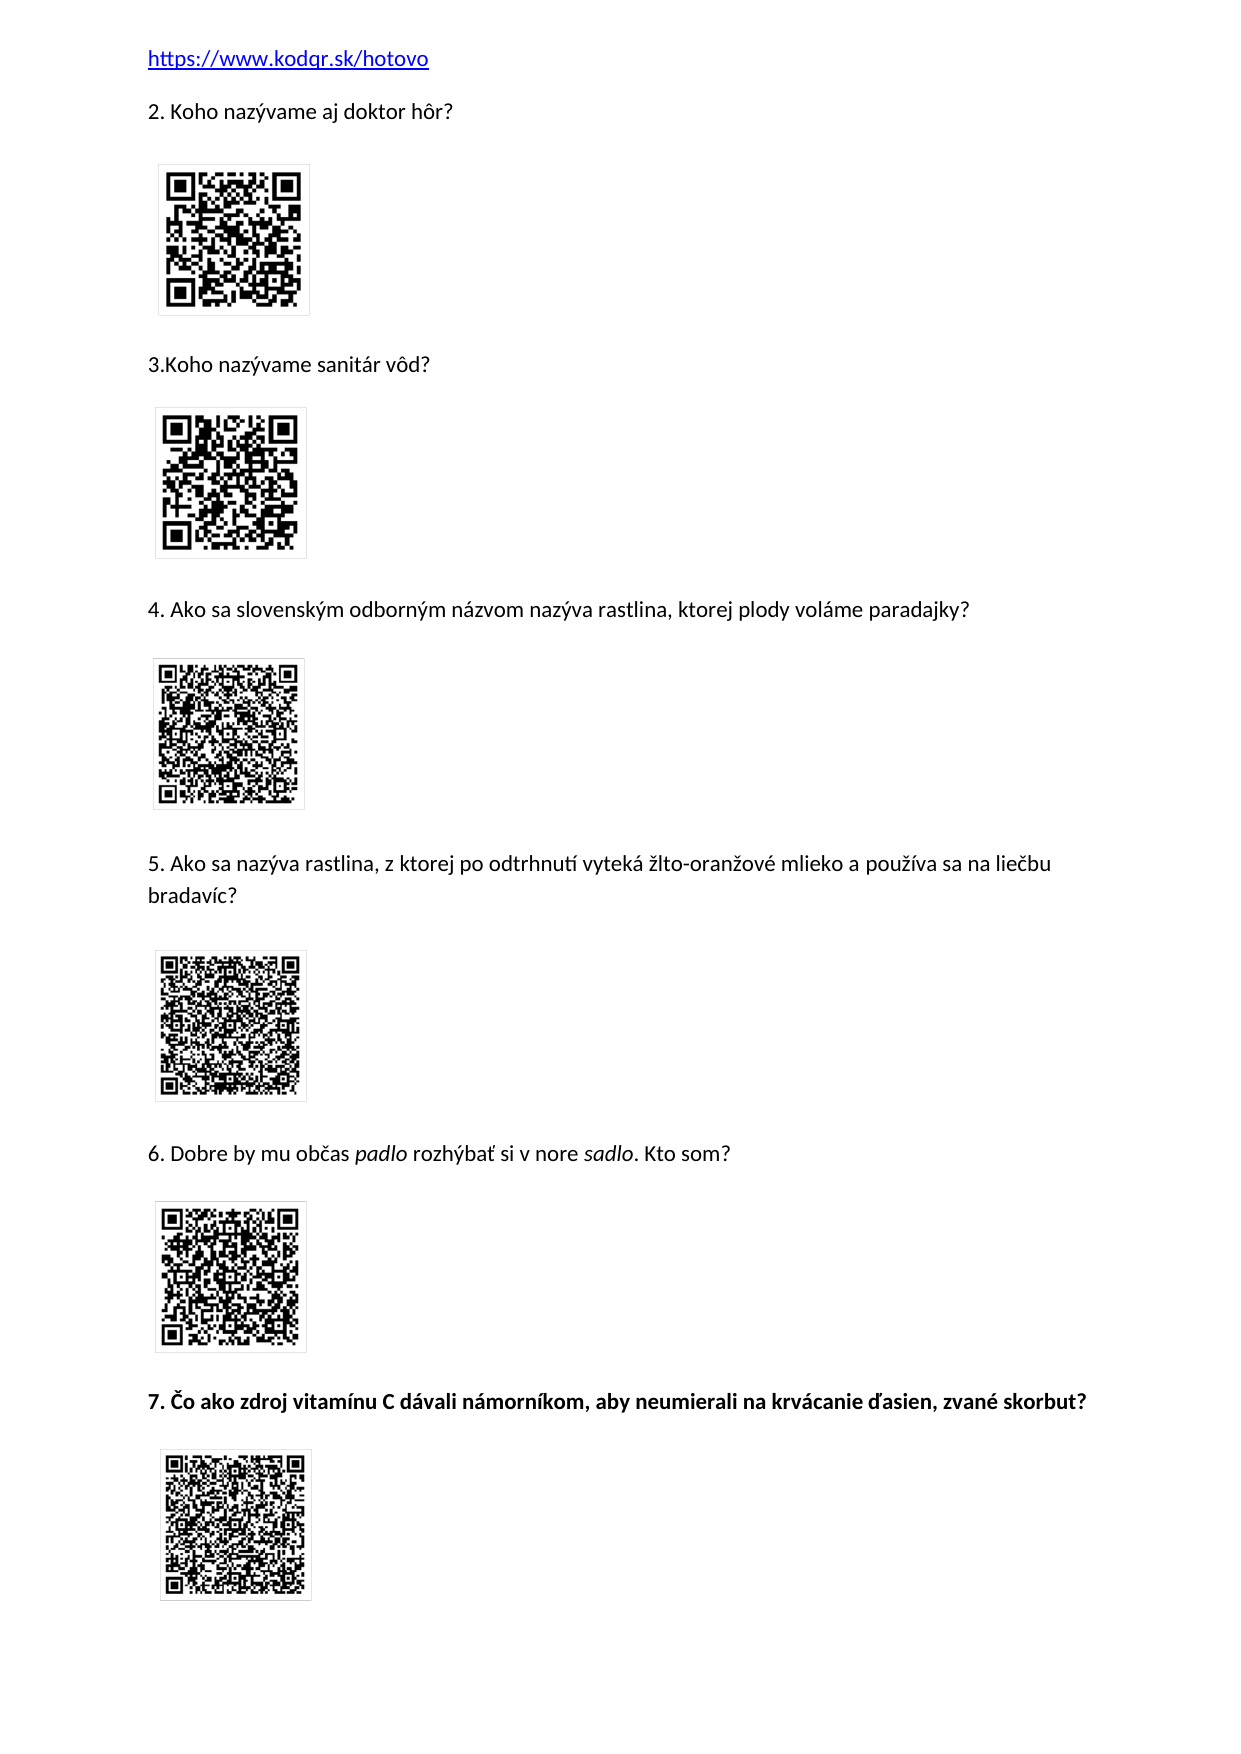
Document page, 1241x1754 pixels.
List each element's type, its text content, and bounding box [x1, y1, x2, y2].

text 2. Koho nazývame aj doktor hôr? [148, 97, 1093, 125]
text 5. Ako sa nazýva rastlina, z ktorej po odtrhnutí vyteká žlto-oranžové mlieko a používa sa na liečbu bradavíc? [148, 849, 1093, 909]
picture [147, 933, 317, 1114]
picture [147, 1192, 312, 1363]
picture [147, 150, 333, 325]
text https://www.kodqr.sk/hotovo [148, 44, 1093, 72]
picture [147, 1440, 329, 1620]
text 7. Čo ako zdroj vitamínu C dávali námorníkom, aby neumierali na krvácanie ďasien, zvané skorbut? [148, 1387, 1093, 1416]
text 4. Ako sa slovenským odborným názvom nazýva rastlina, ktorej plody voláme paradajky? [148, 595, 1093, 623]
text 3.Koho nazývame sanitár vôd? [148, 350, 1093, 378]
picture [147, 402, 317, 571]
picture [147, 648, 317, 824]
text 6. Dobre by mu občas padlo rozhýbať si v nore sadlo. Kto som? [148, 1139, 1093, 1167]
